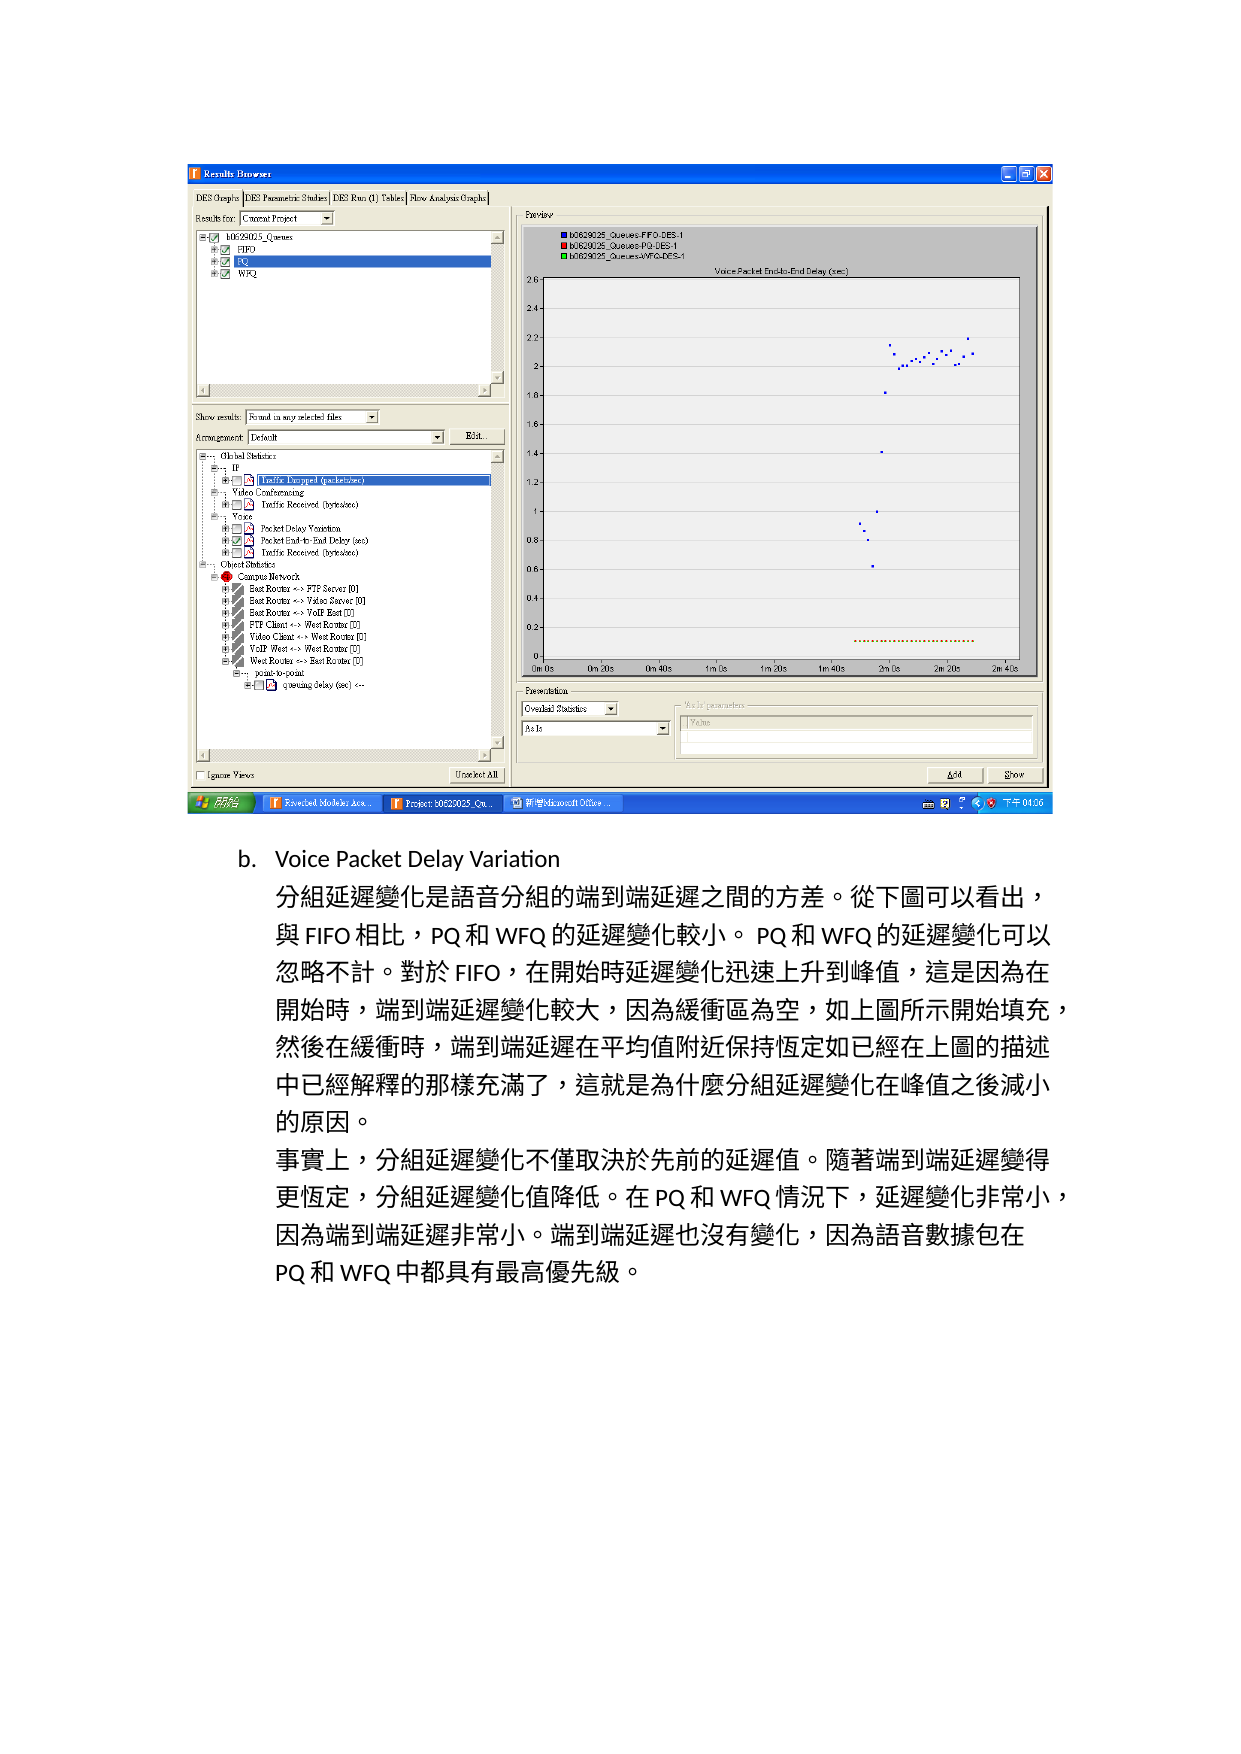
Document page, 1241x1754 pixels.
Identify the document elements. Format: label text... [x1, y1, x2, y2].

list 分組延遲變化是語音分組的端到端延遲之間的方差。從下圖可以看出，與FIFO相比，PQ和WFQ的延遲變化較小。 PQ和WFQ的延遲變化可以忽略不計。對於FIFO，在開始時延遲變化迅速上升到峰值，這是因為在開始時，端到端延遲變化較大，因為緩衝區為空，如上圖所示開始填充，然後在緩衝時，端到端延遲在平均值附近保持恆定如已經在上圖的描述中已經解釋的那樣充滿了，這就是為什麼分組延遲變化在峰值之後減小的原因。 [275, 877, 1053, 1139]
picture [187, 164, 1053, 814]
list Voice Packet Delay Variation [237, 839, 1053, 877]
list 事實上，分組延遲變化不僅取決於先前的延遲值。隨著端到端延遲變得更恆定，分組延遲變化值降低。在PQ和WFQ情況下，延遲變化非常小，因為端到端延遲非常小。端到端延遲也沒有變化，因為語音數據包在PQ和WFQ中都具有最高優先級。 [275, 1139, 1053, 1289]
